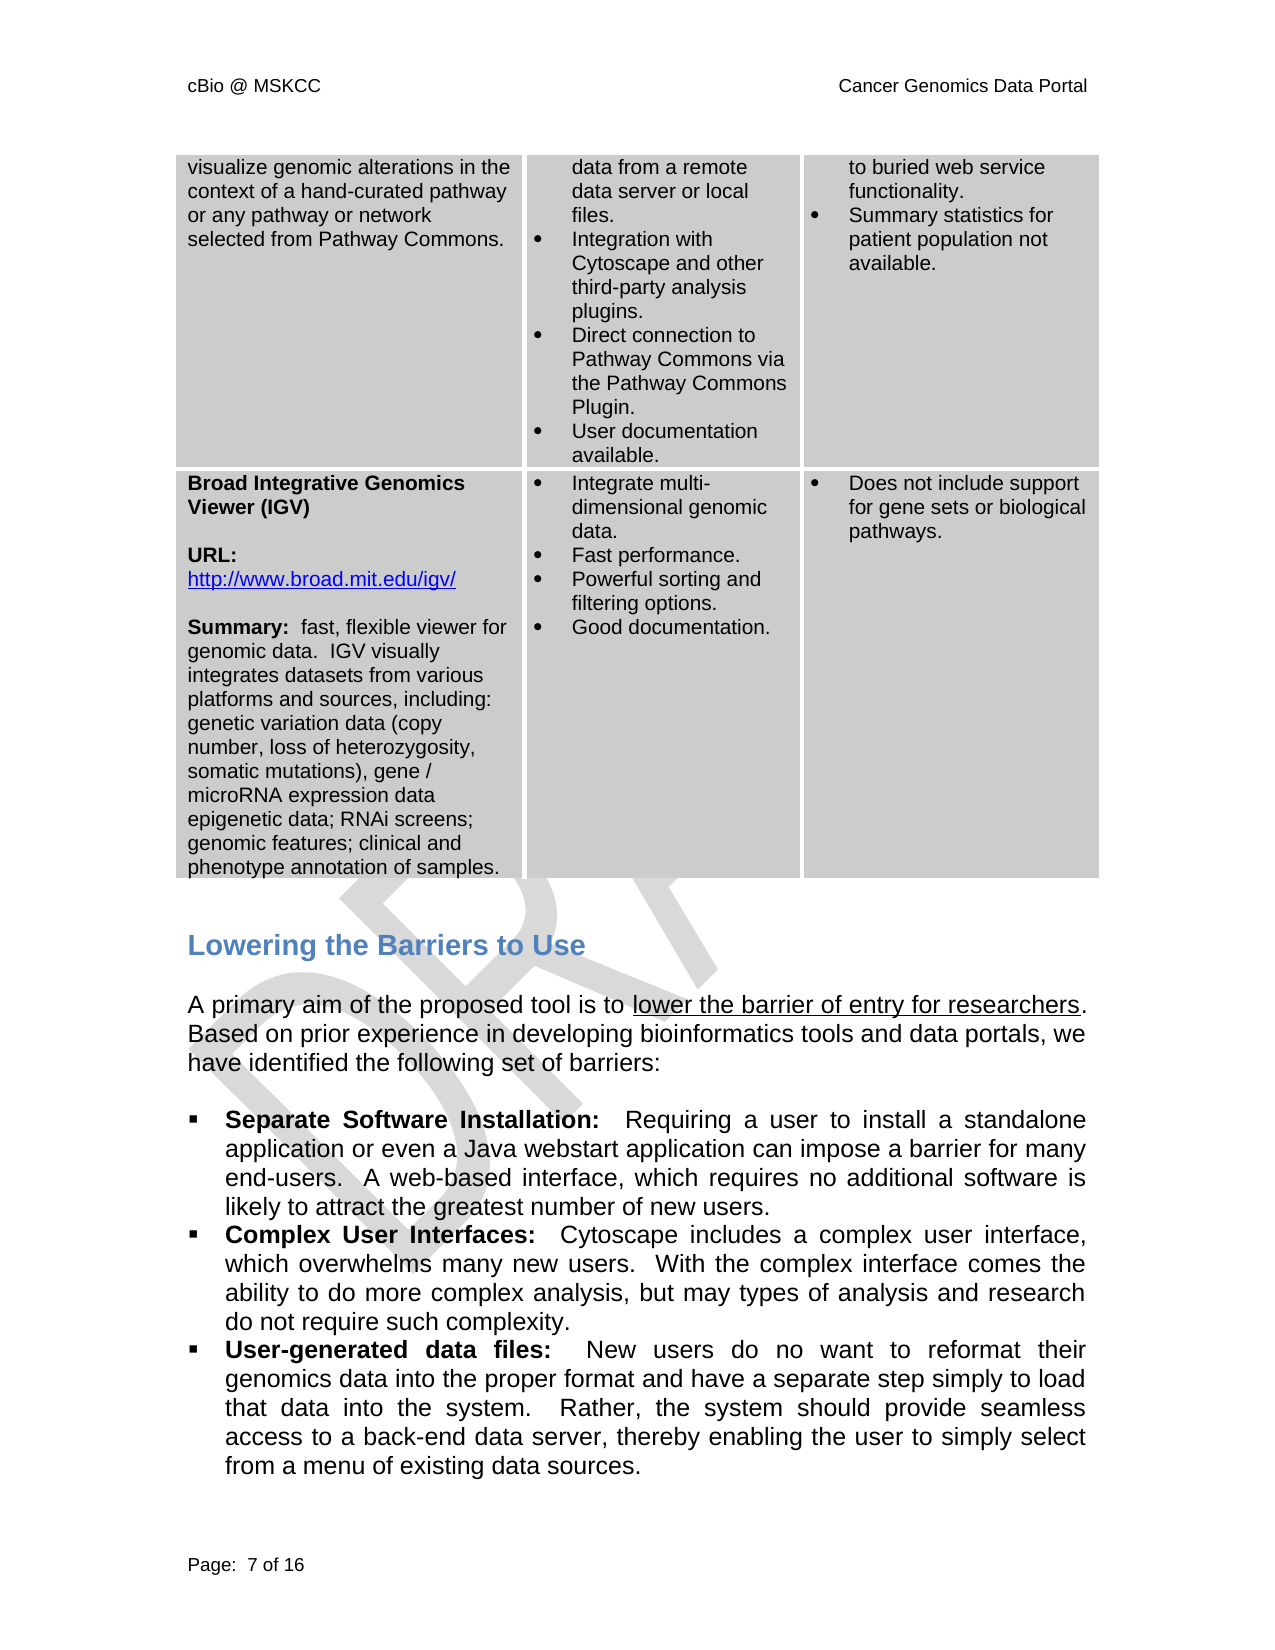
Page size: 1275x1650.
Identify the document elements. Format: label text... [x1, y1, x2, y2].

table_cell Broad Integrative Genomics Viewer (IGV) URL: http://www.broad.mit.edu/igv/ Summary: fast, flexible viewer for genomic data. IGV visually integrates datasets from various platforms and sources, including: genetic variation data (copy number, loss of heterozygosity, somatic mutations), gene / microRNA expression data epigenetic data; RNAi screens; genomic features; clinical and phenotype annotation of samples. [176, 471, 522, 878]
subtitle Lowering the Barriers to Use [187, 928, 1087, 962]
table_cell Does not include support for gene sets or biological pathways. [804, 471, 1099, 878]
table_cell Integrate multi-dimensional genomic data. Fast performance. Powerful sorting and filtering options. Good documentation. [527, 471, 800, 878]
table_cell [176, 155, 522, 466]
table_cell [804, 155, 1099, 466]
list User-generated data files: New users do no want to reformat their genomics data into the proper format and have a separate step simply to load that data into the system. Rather, the system should provide seamless access to a back-end data server, thereby enabling the user to simply select from a menu of existing data sources. [187, 1336, 1087, 1479]
text A primary aim of the proposed tool is to lower the barrier of entry for researchers. Based on prior experience in developing bioinformatics tools and data portals, we have identified the following set of barriers: [187, 990, 1087, 1077]
list Complex User Interfaces: Cytoscape includes a complex user interface, which overwhelms many new users. With the complex interface comes the ability to do more complex analysis, but may types of analysis and research do not require such complexity. [187, 1220, 1087, 1336]
list Separate Software Installation: Requiring a user to install a standalone application or even a Java webstart application can impose a barrier for many end-users. A web-based interface, which requires no additional software is likely to attract the greatest number of new users. [187, 1105, 1087, 1220]
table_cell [527, 155, 800, 466]
